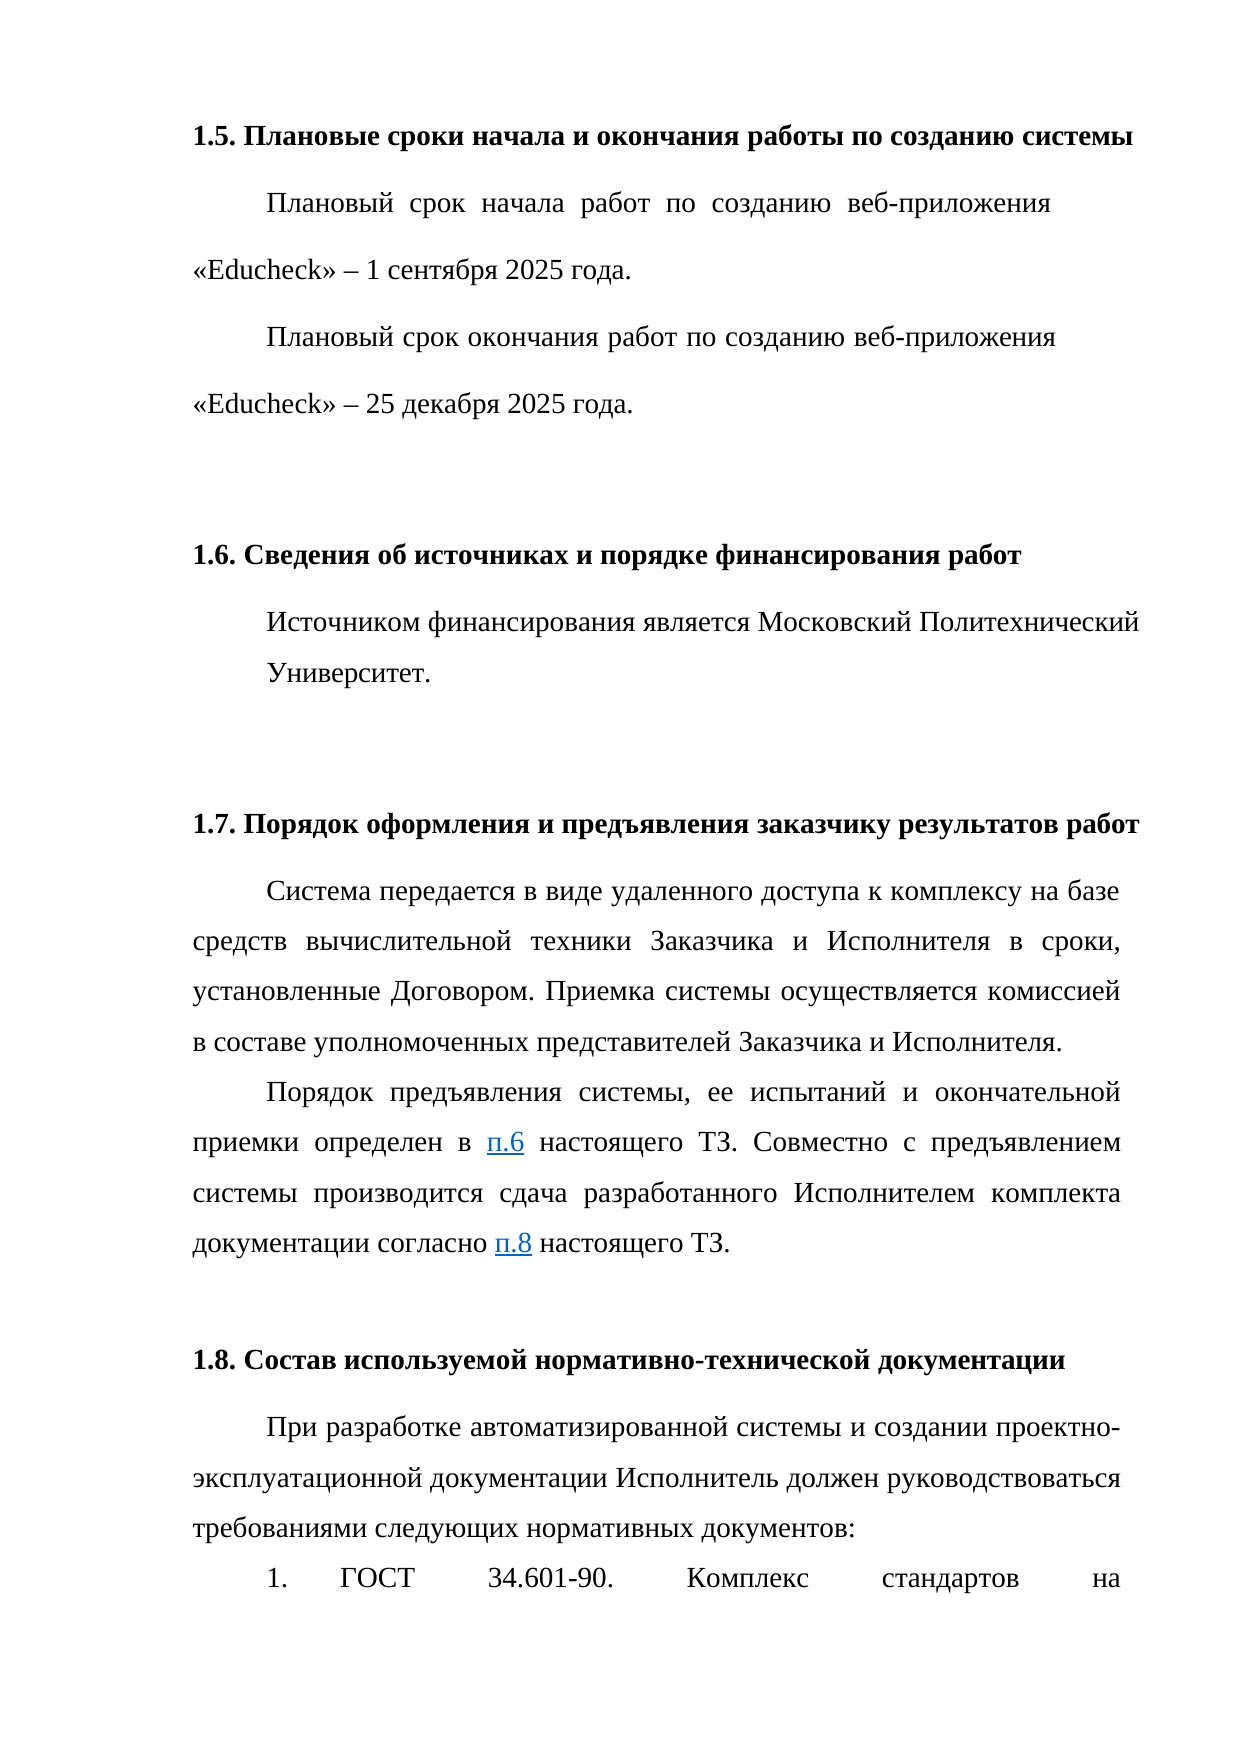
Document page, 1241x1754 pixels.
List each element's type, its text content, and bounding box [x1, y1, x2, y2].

subtitle Состав используемой нормативно-технической документации [192, 1342, 1152, 1376]
text При разработке автоматизированной системы и создании проектно- эксплуатационной документации Исполнитель должен руководствоваться требованиями следующих нормативных документов: [192, 1409, 1122, 1544]
text Порядок предъявления системы, ее испытаний и окончательной приемки определен в п.6 настоящего ТЗ. Совместно с предъявлением системы производится сдача разработанного Исполнителем комплекта документации согласно п.8 настоящего ТЗ. [192, 1074, 1122, 1258]
text Плановый срок начала работ по созданию веб-приложения [266, 185, 1152, 219]
text «Educheck» – 25 декабря 2025 года. [192, 386, 1152, 420]
subtitle Сведения об источниках и порядке финансирования работ [192, 537, 1152, 571]
text Плановый срок окончания работ по созданию веб-приложения [266, 319, 1152, 353]
text Система передается в виде удаленного доступа к комплексу на базе средств вычислительной техники Заказчика и Исполнителя в сроки, установленные Договором. Приемка системы осуществляется комиссией в составе уполномоченных представителей Заказчика и Исполнителя. [192, 873, 1121, 1057]
text «Educheck» – 1 сентября 2025 года. [192, 252, 1152, 286]
list ГОСТ 34.601-90. Комплекс стандартов на автоматизированные системы. Автоматизированные системы. Стадии создания. [192, 1560, 1121, 1594]
subtitle Порядок оформления и предъявления заказчику результатов работ [192, 806, 1152, 839]
text Источником финансирования является Московский Политехнический Университет. [266, 604, 1152, 688]
subtitle Плановые сроки начала и окончания работы по созданию системы [192, 118, 1152, 152]
